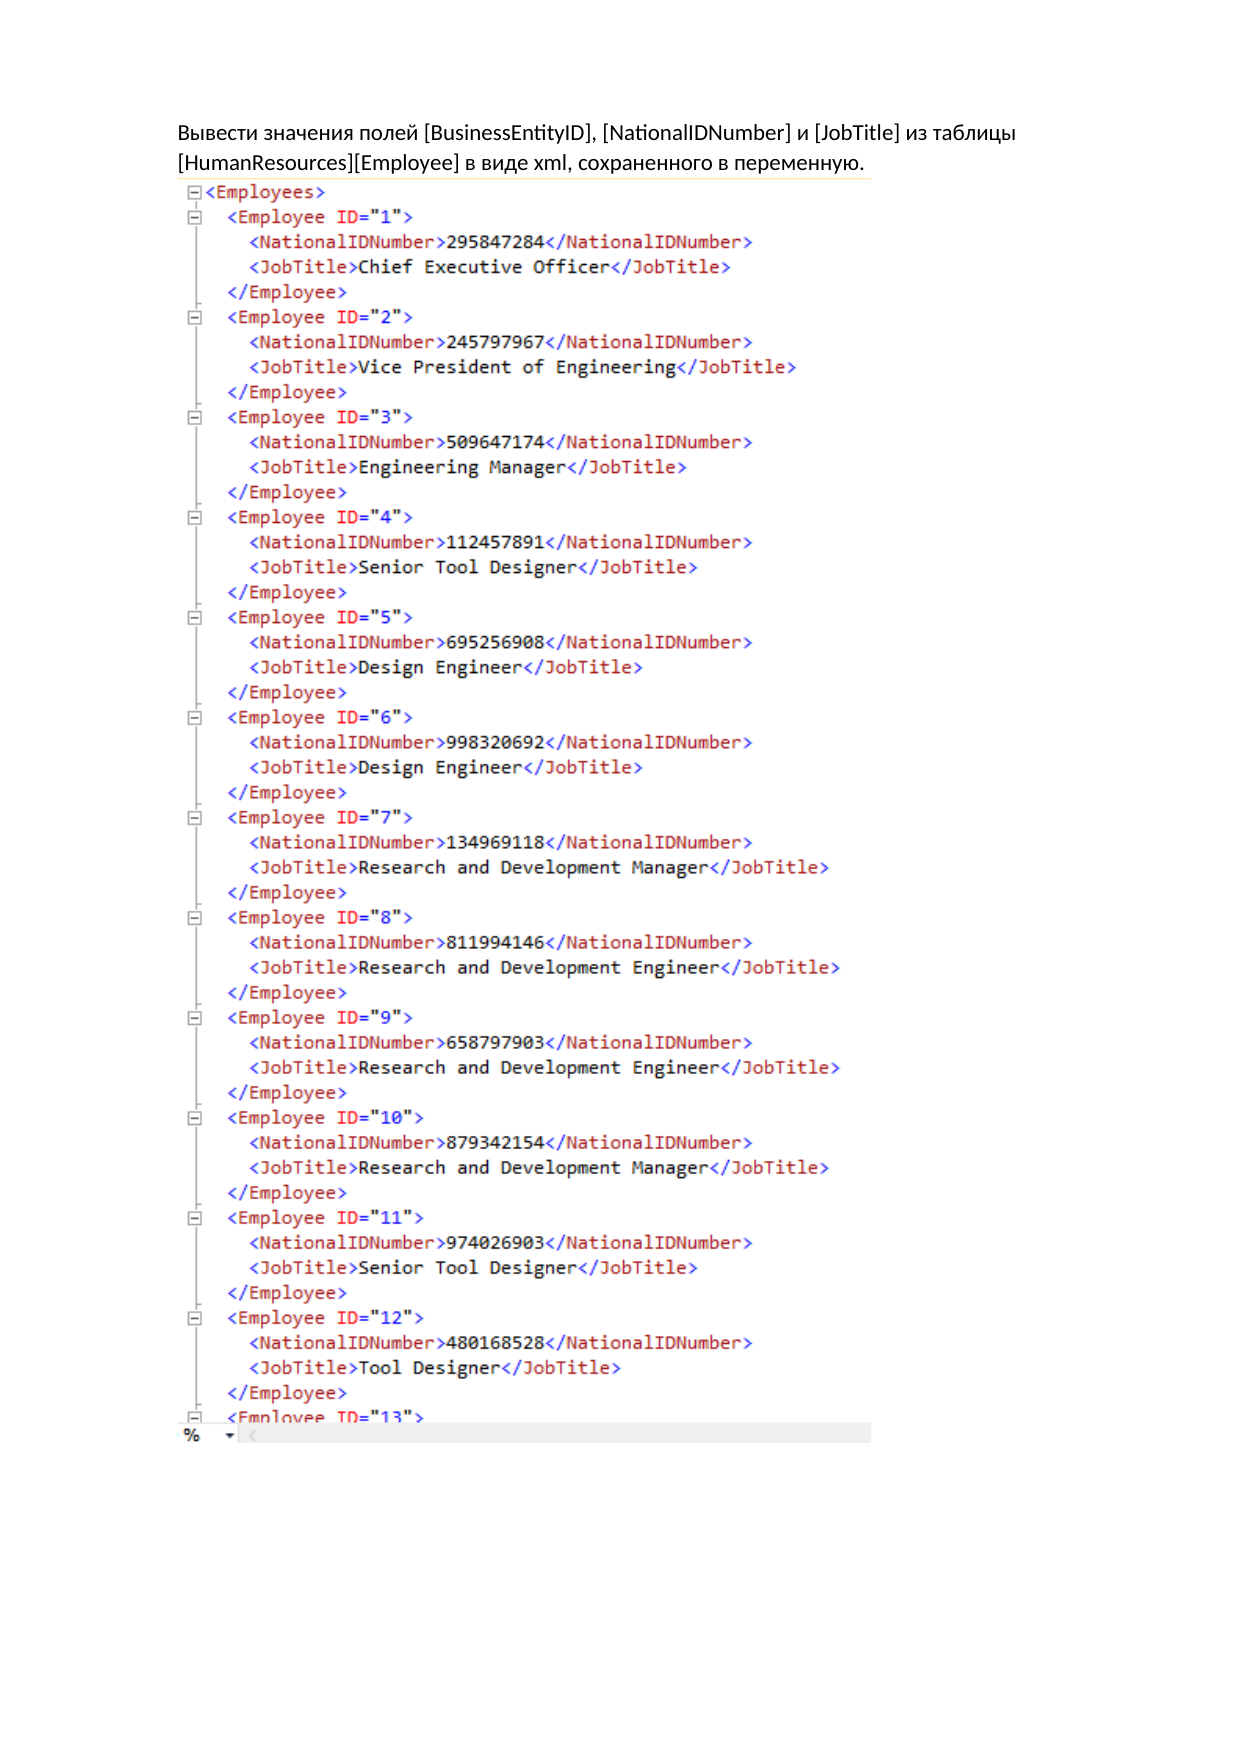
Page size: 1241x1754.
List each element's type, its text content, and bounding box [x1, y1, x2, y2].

picture [177, 178, 872, 1443]
